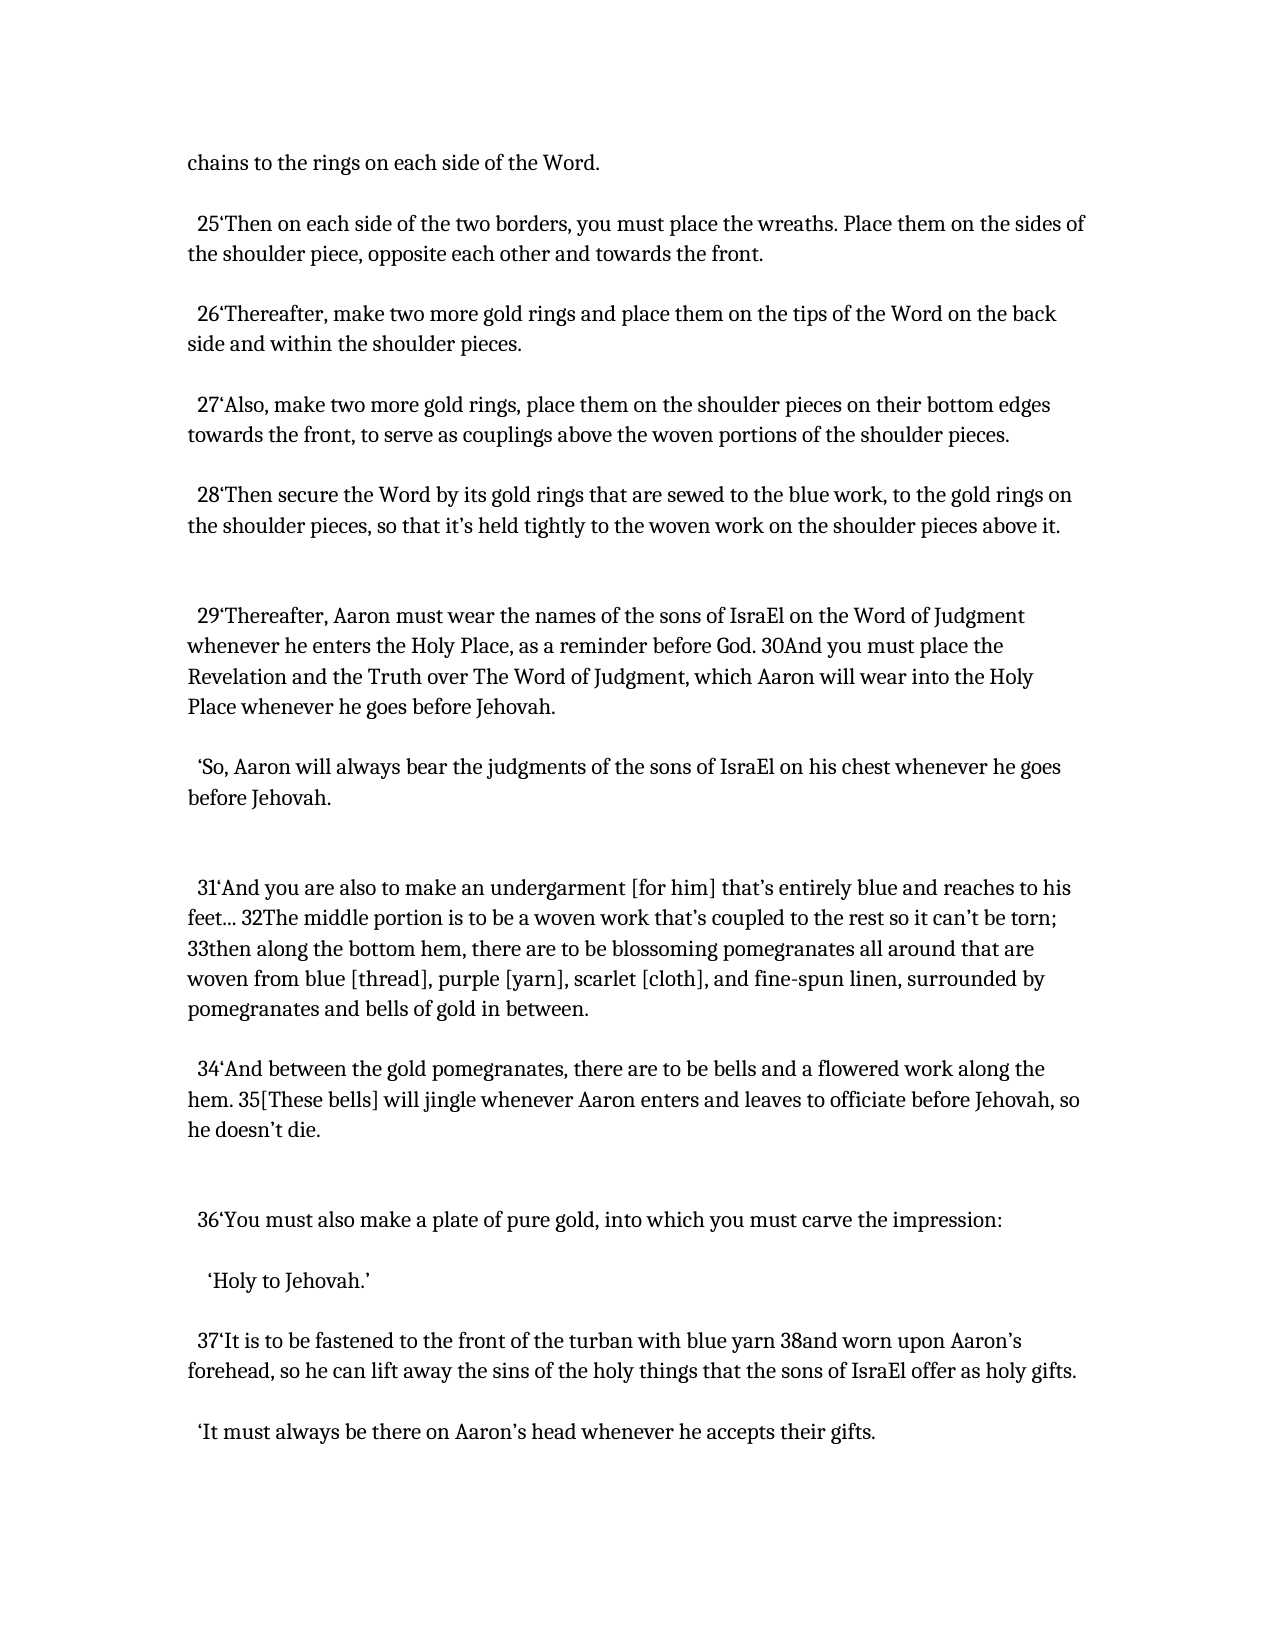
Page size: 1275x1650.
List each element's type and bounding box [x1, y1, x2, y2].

text [187, 150, 1087, 1475]
